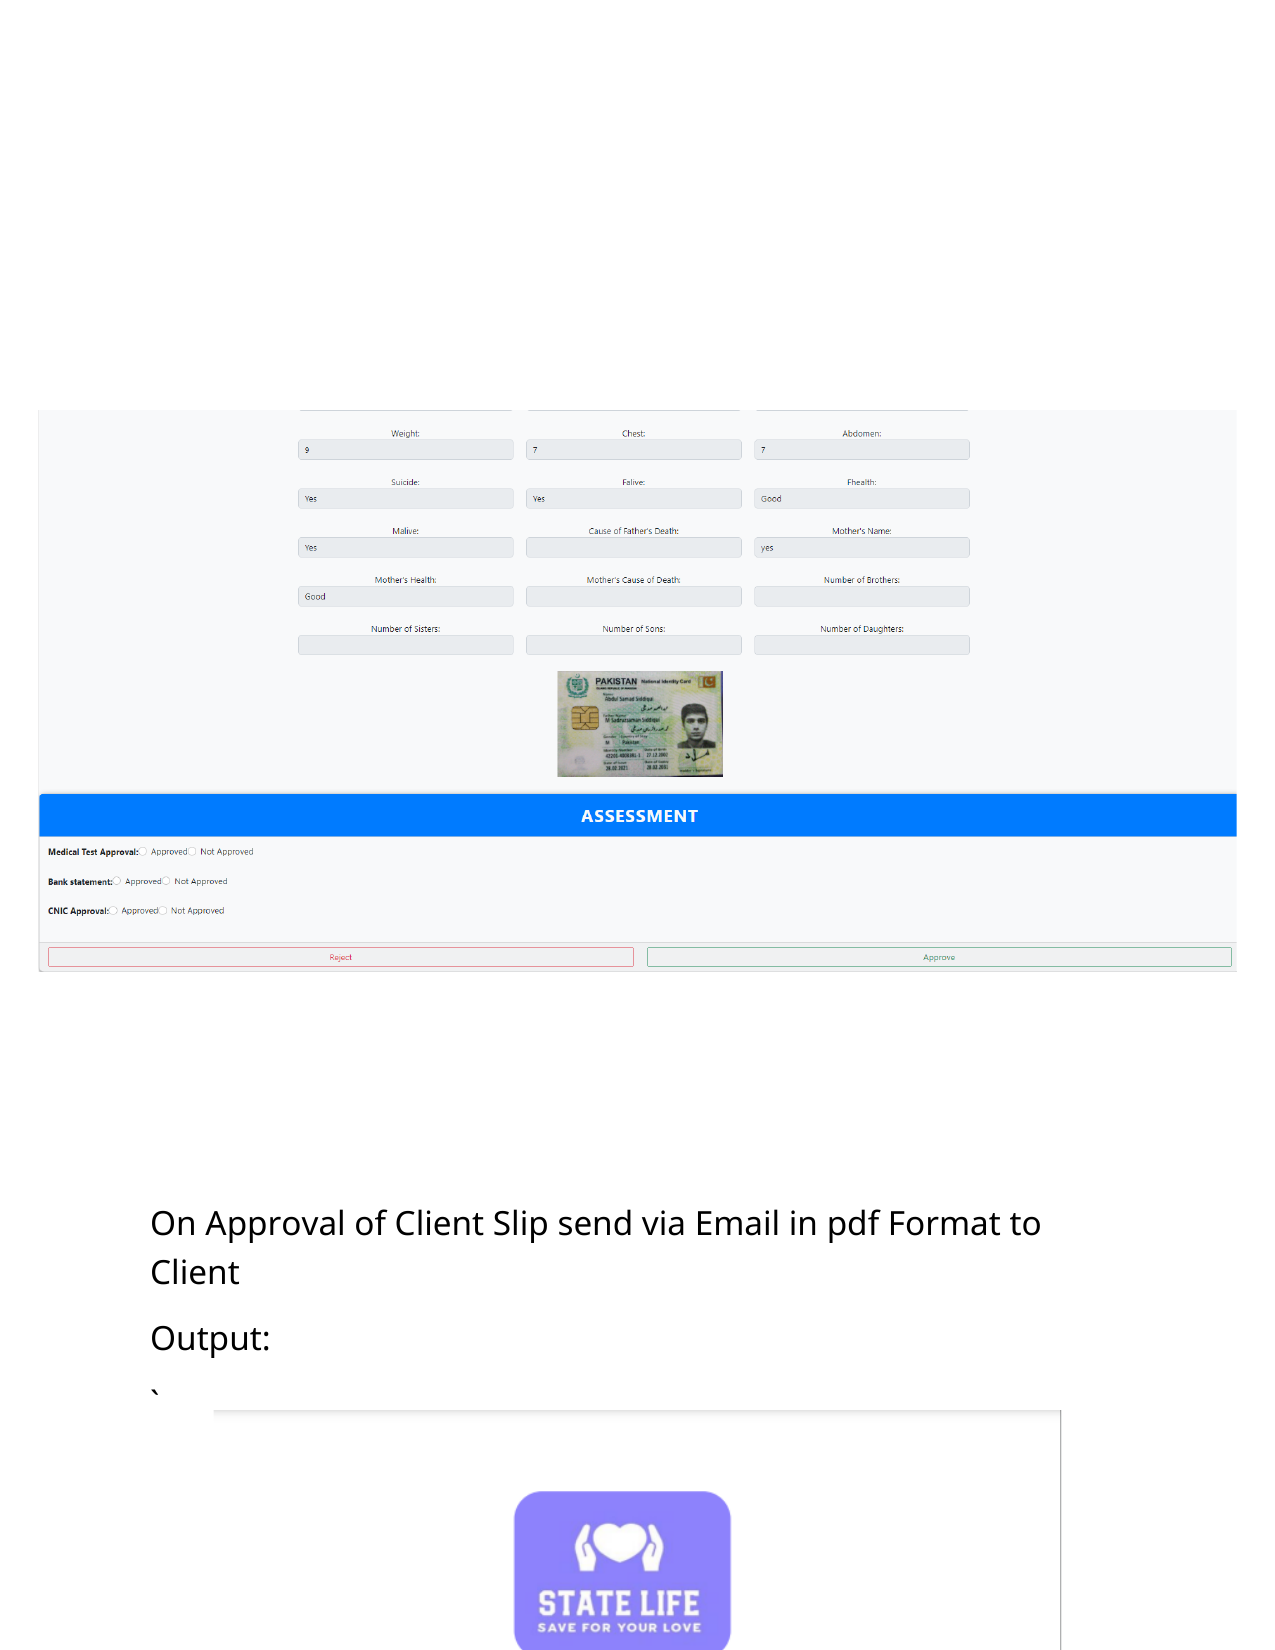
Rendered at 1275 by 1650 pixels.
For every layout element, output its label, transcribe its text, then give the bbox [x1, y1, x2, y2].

text Output: [150, 1314, 1125, 1360]
picture [38, 410, 1237, 972]
text On Approval of Client Slip send via Email in pdf Format to Client [150, 1200, 1125, 1294]
picture [213, 1410, 1062, 1650]
text ` [150, 1380, 1125, 1426]
